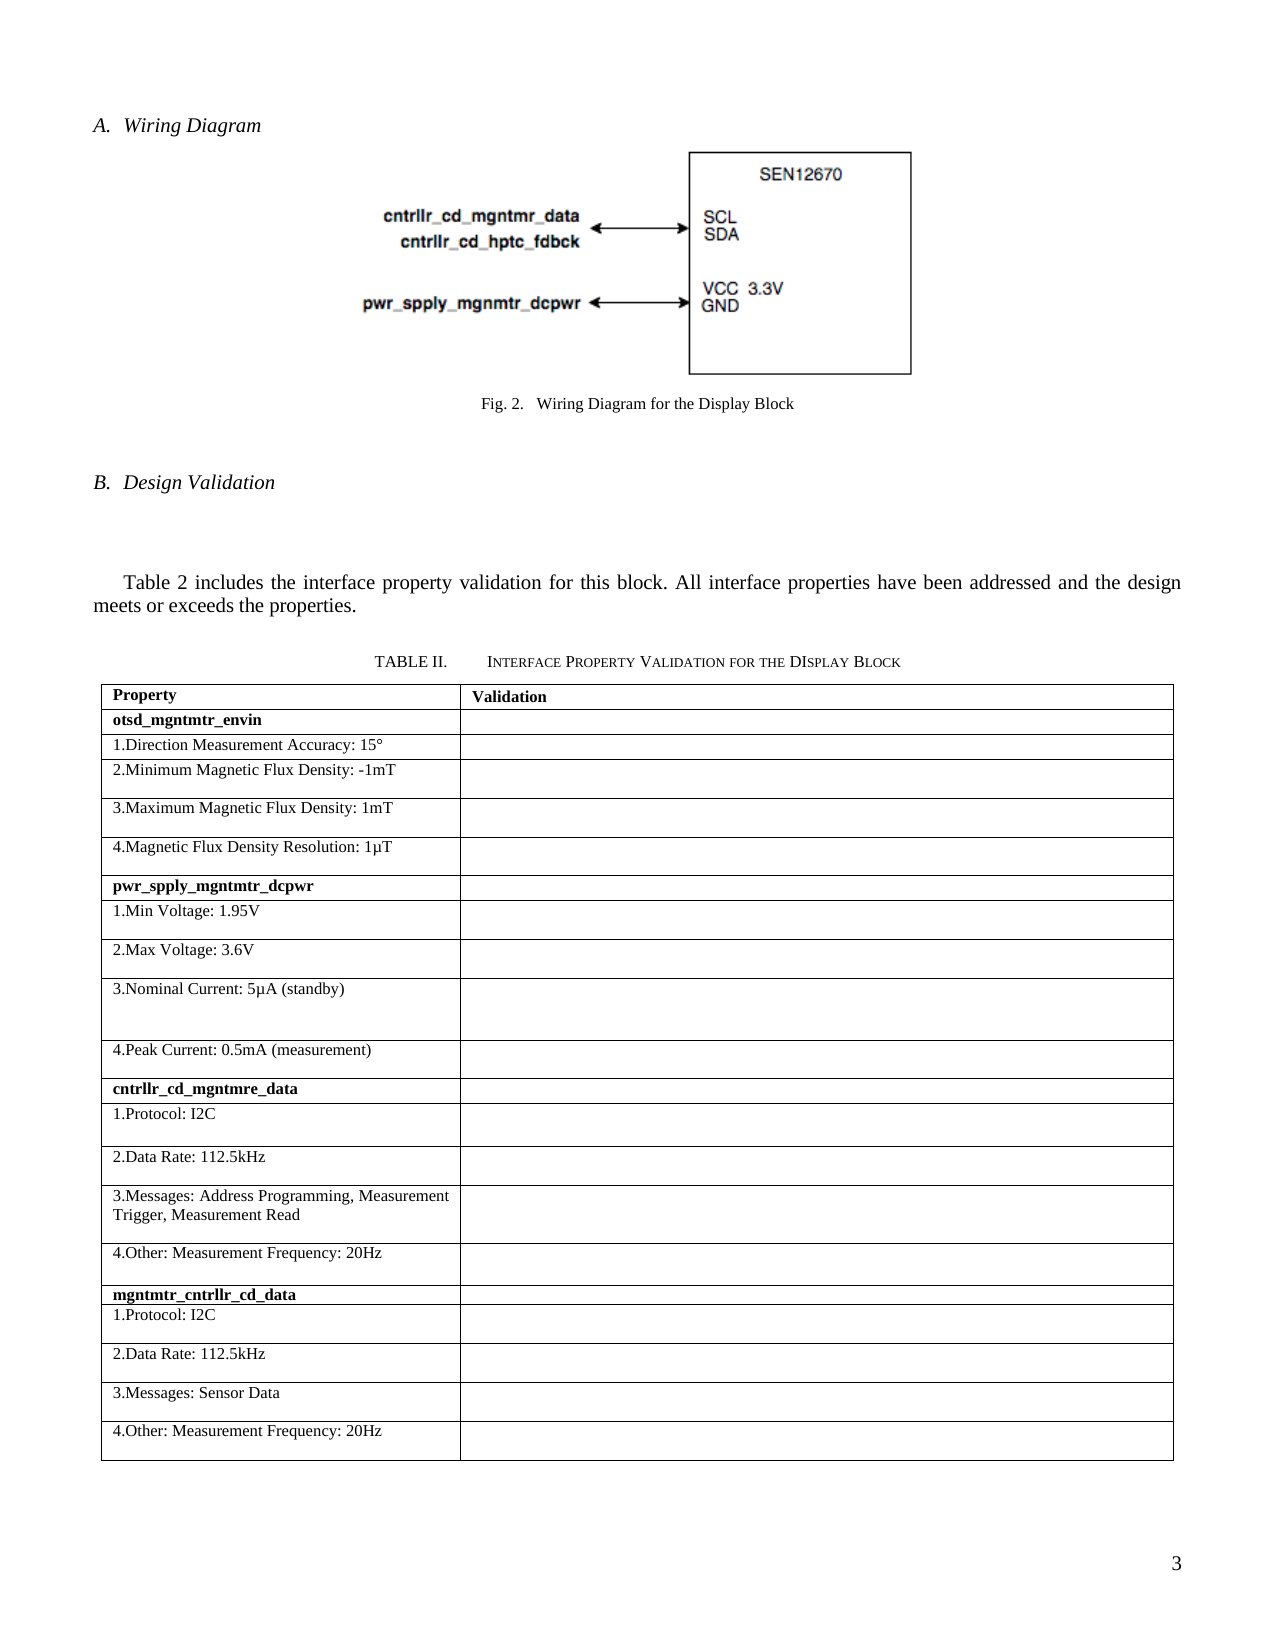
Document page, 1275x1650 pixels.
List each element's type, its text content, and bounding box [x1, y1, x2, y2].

text Wiring Diagram for the Display Block [93, 393, 1182, 413]
table_cell [461, 799, 1173, 837]
table_cell [461, 1244, 1173, 1284]
table_cell 2.Data Rate: 112.5kHz [102, 1344, 460, 1382]
table_cell 3.Maximum Magnetic Flux Density: 1mT [102, 799, 460, 837]
text Interface Property Validation for the DIsplay Block [93, 654, 1182, 671]
table_cell 1.Direction Measurement Accuracy: 15° [102, 735, 460, 759]
table_cell [461, 1147, 1173, 1185]
table_cell 3.Messages: Address Programming, Measurement Trigger, Measurement Read [102, 1186, 460, 1243]
text Table 2 includes the interface property validation for this block. All interface properties have been addressed and the design meets or exceeds the properties. [93, 571, 1182, 617]
table_cell 4.Other: Measurement Frequency: 20Hz [102, 1422, 460, 1459]
table_cell 3.Nominal Current: 5µA (standby) [102, 979, 460, 1039]
table_cell 4.Magnetic Flux Density Resolution: 1µT [102, 838, 460, 875]
table_cell [461, 1344, 1173, 1382]
table_cell 2.Data Rate: 112.5kHz [102, 1147, 460, 1185]
subtitle Wiring Diagram [93, 112, 1182, 137]
table_cell [461, 735, 1173, 759]
table_cell [461, 1286, 1173, 1304]
table_cell 4.Other: Measurement Frequency: 20Hz [102, 1244, 460, 1284]
table_cell [461, 1422, 1173, 1459]
table_cell 4.Peak Current: 0.5mA (measurement) [102, 1041, 460, 1078]
table_cell [461, 1079, 1173, 1103]
table_cell otsd_mgntmtr_envin [102, 710, 460, 734]
table_cell 1.Min Voltage: 1.95V [102, 901, 460, 939]
picture [356, 142, 919, 385]
table_header Property [102, 685, 460, 709]
table_cell [461, 760, 1173, 798]
table_cell 2.Max Voltage: 3.6V [102, 940, 460, 978]
table_cell mgntmtr_cntrllr_cd_data [102, 1286, 460, 1304]
table_cell [461, 876, 1173, 900]
table_cell [461, 1041, 1173, 1078]
subtitle Design Validation [93, 470, 1182, 494]
table_cell [461, 940, 1173, 978]
table_cell 2.Minimum Magnetic Flux Density: -1mT [102, 760, 460, 798]
table_cell [461, 1305, 1173, 1343]
table_cell [461, 1383, 1173, 1421]
table_cell 3.Messages: Sensor Data [102, 1383, 460, 1421]
table_cell [461, 901, 1173, 939]
table_cell [461, 838, 1173, 875]
table_header Validation [461, 685, 1173, 709]
table_cell [461, 1186, 1173, 1243]
table_cell 1.Protocol: I2C [102, 1305, 460, 1343]
table_cell [461, 710, 1173, 734]
table_cell [461, 1104, 1173, 1146]
table_cell [461, 979, 1173, 1039]
table_cell cntrllr_cd_mgntmre_data [102, 1079, 460, 1103]
table_cell 1.Protocol: I2C [102, 1104, 460, 1146]
table_cell pwr_spply_mgntmtr_dcpwr [102, 876, 460, 900]
